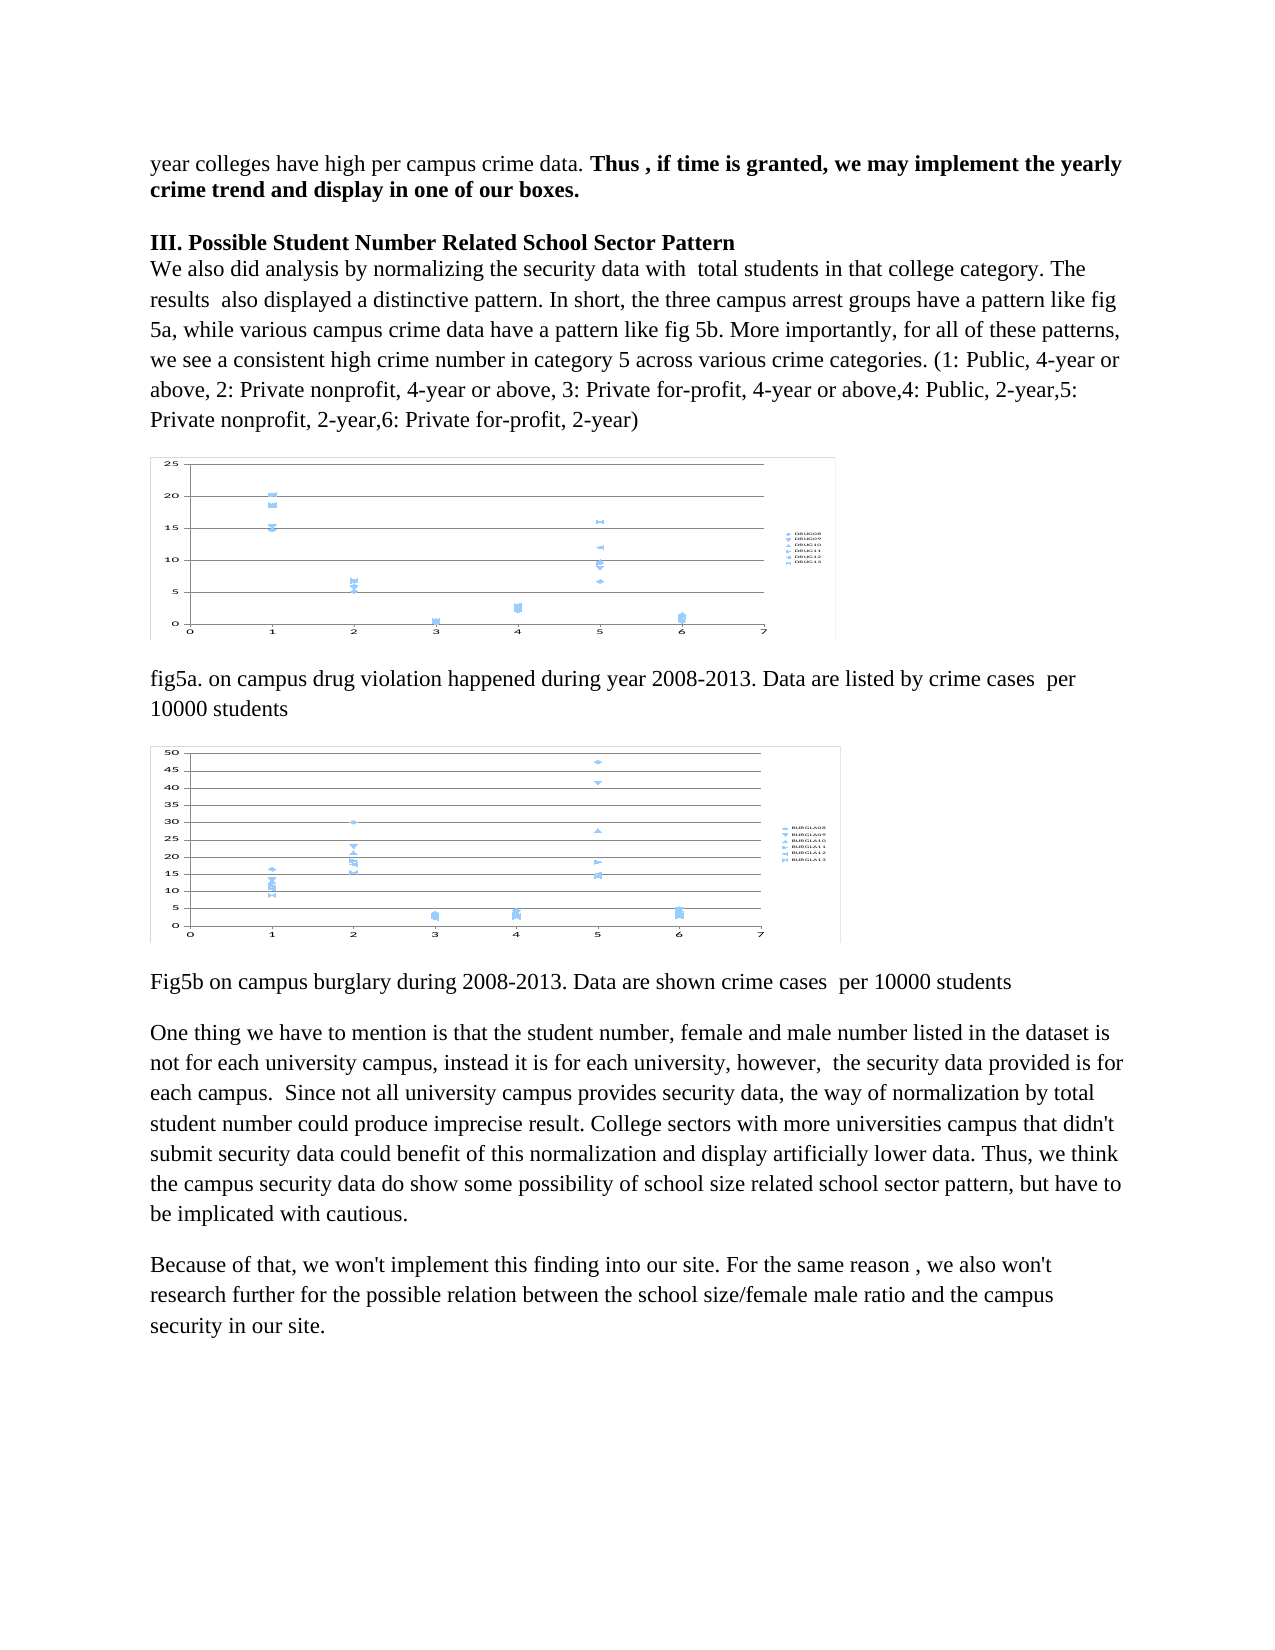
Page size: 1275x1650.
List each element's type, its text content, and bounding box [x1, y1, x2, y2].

text fig5a. on campus drug violation happened during year 2008-2013. Data are listed by crime cases per 10000 students [150, 665, 1125, 721]
text We also did analysis by normalizing the security data with total students in that college category. The results also displayed a distinctive pattern. In short, the three campus arrest groups have a pattern like fig 5a, while various campus crime data have a pattern like fig 5b. More importantly, for all of these patterns, we see a consistent high crime number in category 5 across various crime categories. (1: Public, 4-year or above, 2: Private nonprofit, 4-year or above, 3: Private for-profit, 4-year or above,4: Public, 2-year,5: Private nonprofit, 2-year,6: Private for-profit, 2-year) [150, 255, 1125, 433]
text Fig5b on campus burglary during 2008-2013. Data are shown crime cases per 10000 students [150, 968, 1125, 994]
text Because of that, we won't implement this finding into our site. For the same reason , we also won't research further for the possible relation between the school size/female male ratio and the campus security in our site. [150, 1251, 1125, 1338]
text III. Possible Student Number Related School Sector Pattern [150, 229, 1125, 255]
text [150, 150, 1125, 203]
text One thing we have to mention is that the student number, female and male number listed in the dataset is not for each university campus, instead it is for each university, however, the security data provided is for each campus. Since not all university campus provides security data, the way of normalization by total student number could produce imprecise result. College sectors with more universities campus that didn't submit security data could benefit of this normalization and display artificially lower data. Thus, we think the campus security data do show some possibility of school size related school sector pattern, but have to be implicated with cautious. [150, 1019, 1125, 1227]
